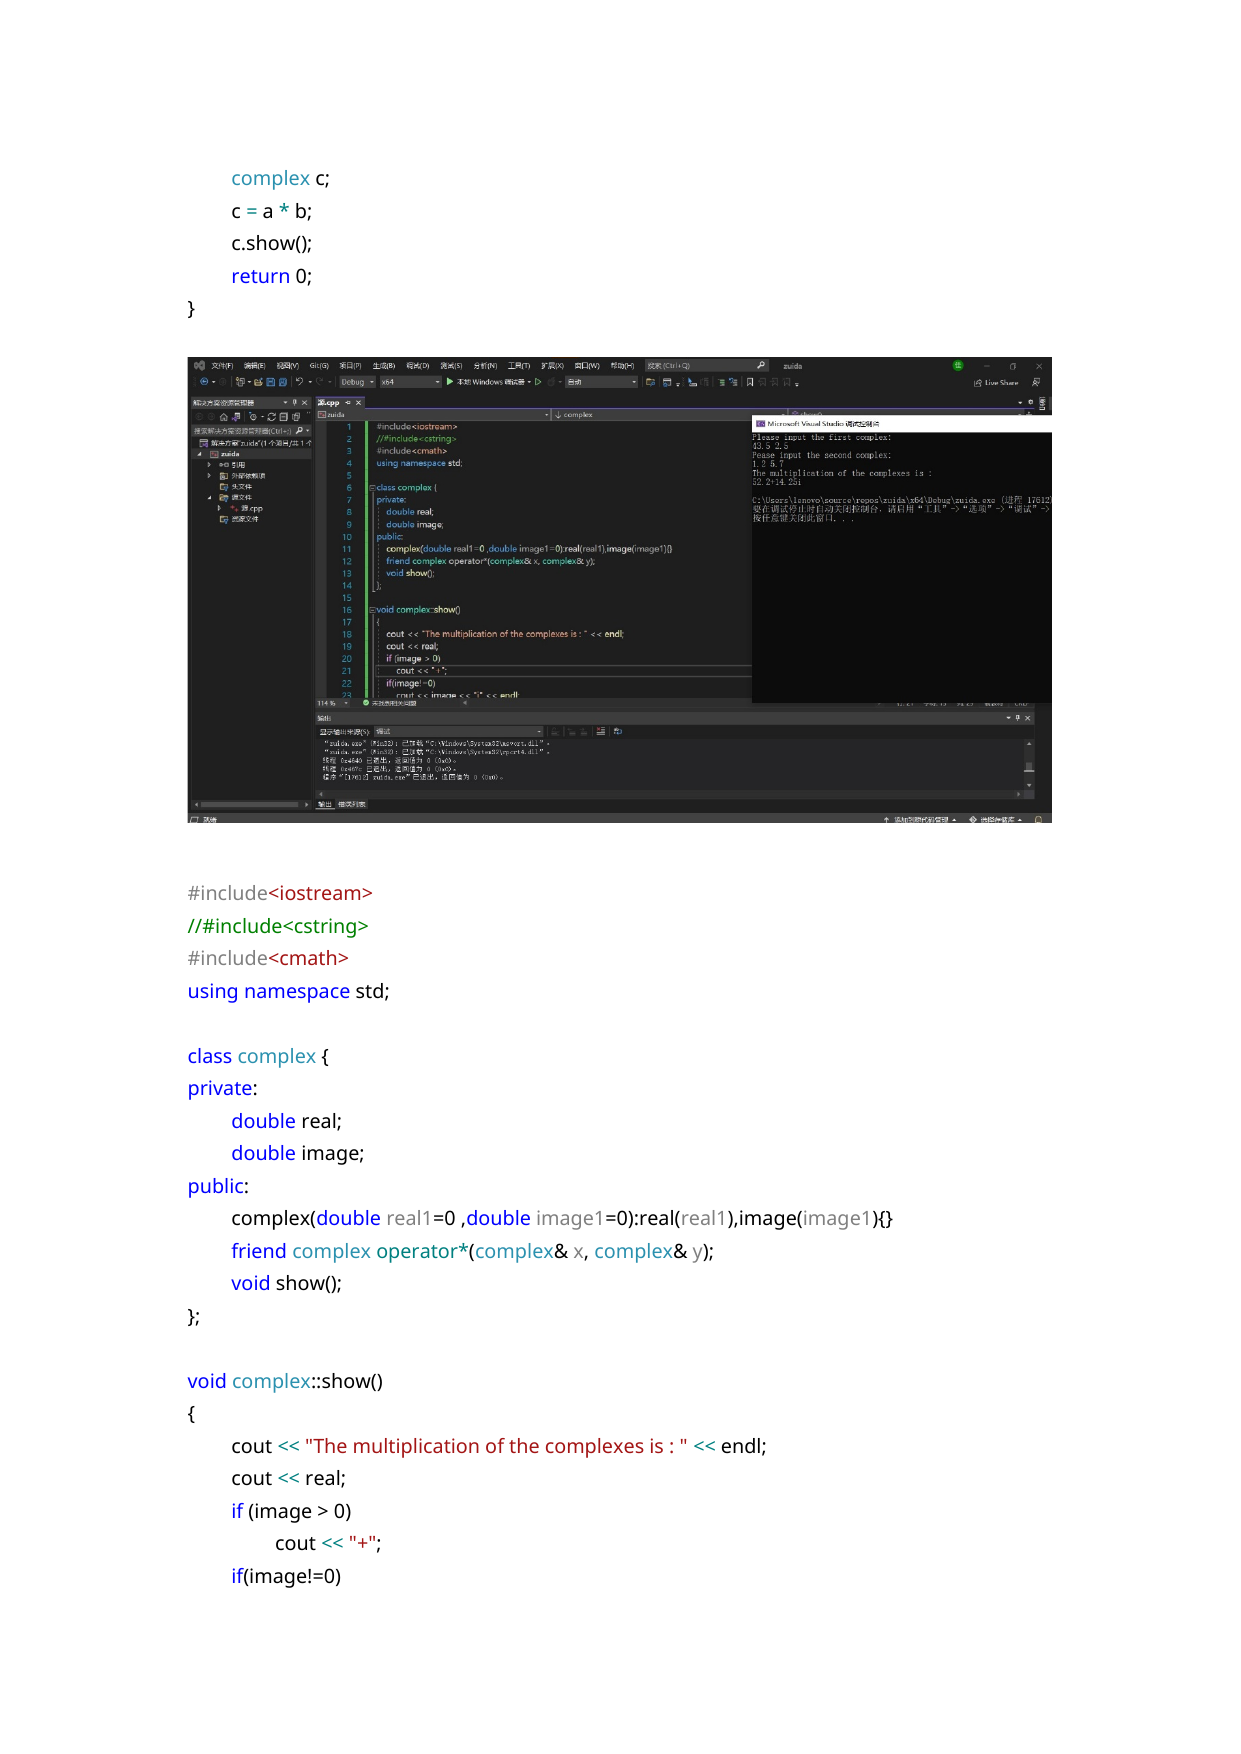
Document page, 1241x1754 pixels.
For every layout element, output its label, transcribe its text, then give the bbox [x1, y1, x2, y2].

text public: [187, 1169, 1053, 1202]
text if(image!=0) [187, 1559, 1053, 1592]
text if (image > 0) [187, 1494, 1053, 1527]
text //#include<cstring> [187, 909, 1053, 942]
text c = a * b; [187, 194, 1053, 227]
text complex(double real1=0 ,double image1=0):real(real1),image(image1){} [187, 1202, 1053, 1234]
text double real; [187, 1104, 1053, 1137]
text double image; [187, 1137, 1053, 1169]
text complex c; [187, 162, 1053, 194]
text c.show(); [187, 227, 1053, 259]
picture [187, 357, 1052, 823]
text cout << real; [187, 1462, 1053, 1494]
text #include<cmath> [187, 942, 1053, 974]
text void complex::show() [187, 1364, 1053, 1397]
text } [187, 292, 1053, 324]
text private: [187, 1072, 1053, 1104]
text friend complex operator*(complex& x, complex& y); [187, 1234, 1053, 1267]
text cout << "The multiplication of the complexes is : " << endl; [187, 1429, 1053, 1462]
text #include<iostream> [187, 877, 1053, 909]
text }; [187, 1299, 1053, 1332]
text cout << "+"; [187, 1527, 1053, 1559]
text { [187, 1397, 1053, 1429]
text return 0; [187, 259, 1053, 292]
text void show(); [187, 1267, 1053, 1299]
text using namespace std; [187, 974, 1053, 1007]
text class complex { [187, 1039, 1053, 1072]
